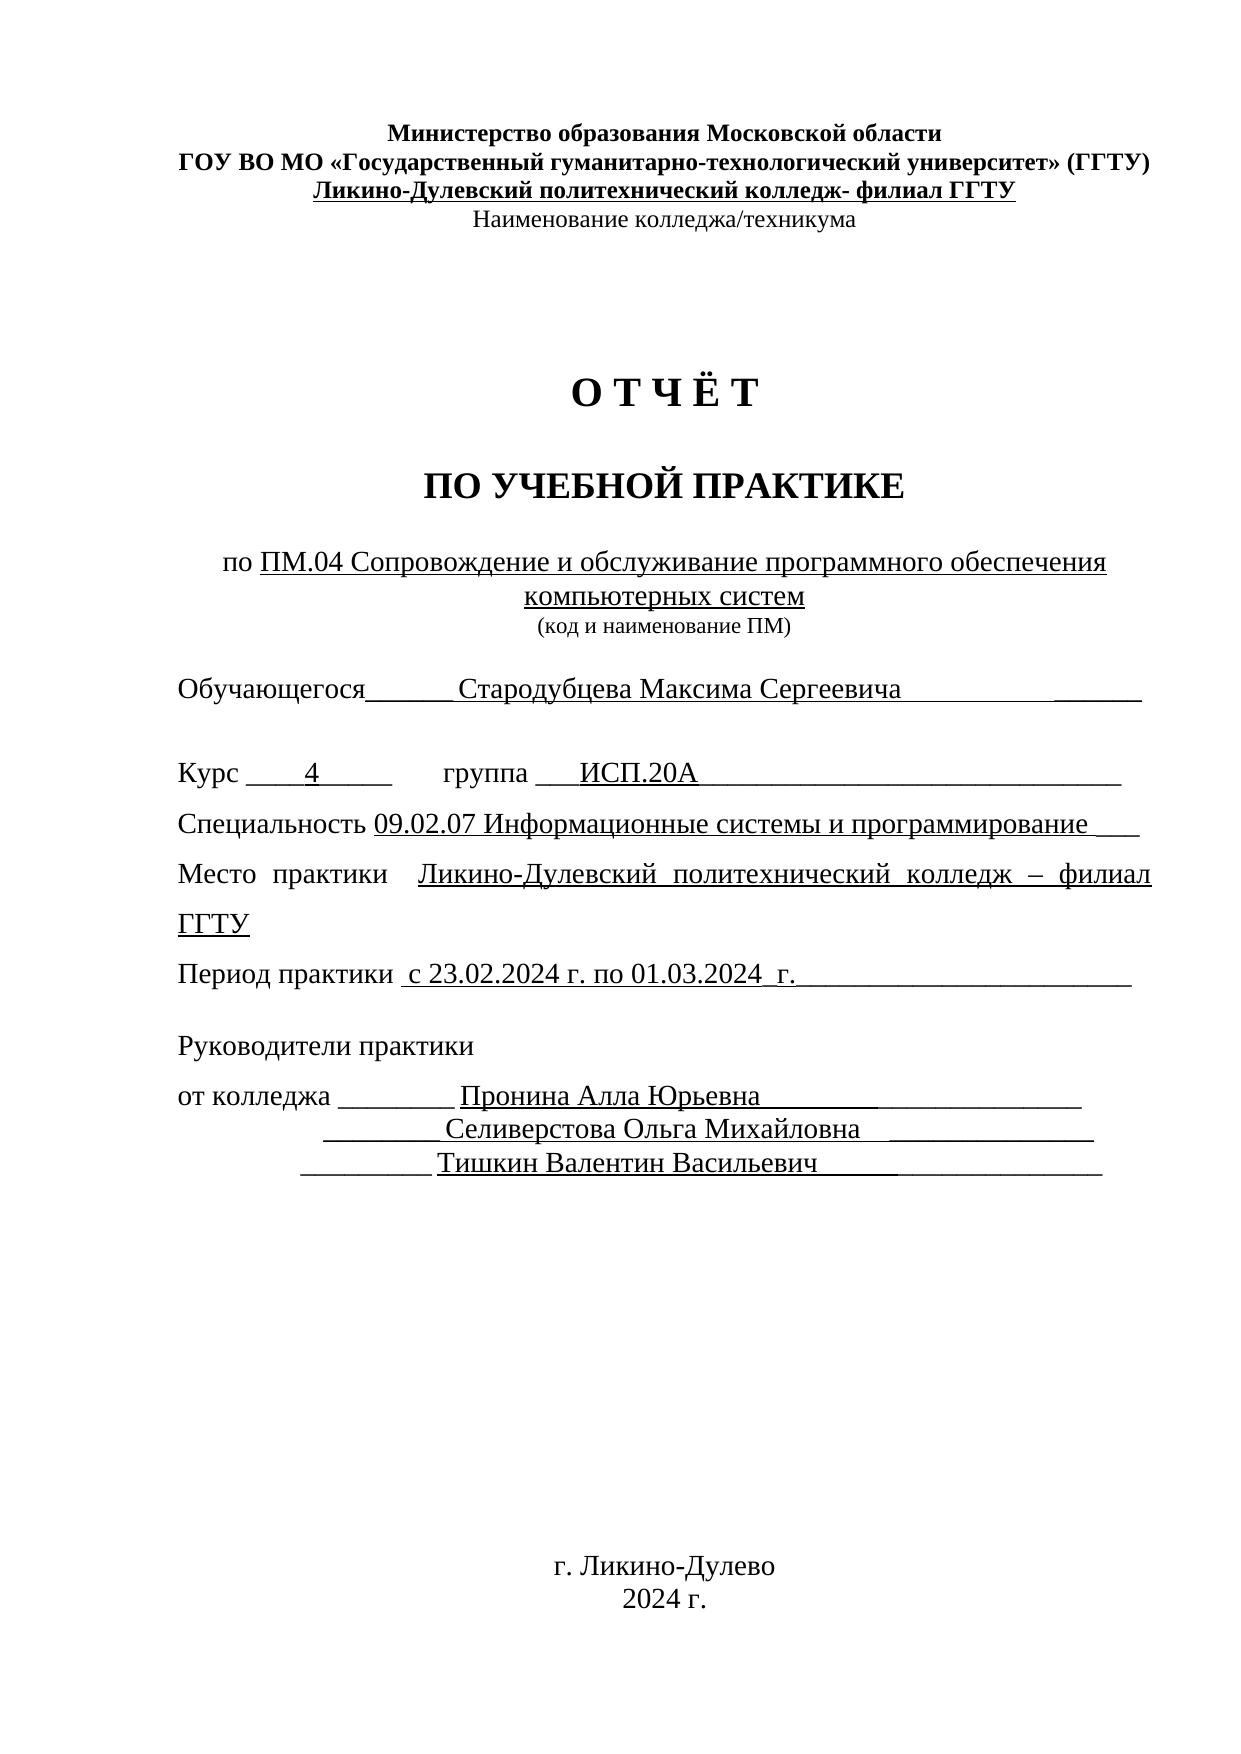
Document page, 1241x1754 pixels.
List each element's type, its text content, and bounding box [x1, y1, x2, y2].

text ГОУ ВО МО «Государственный гуманитарно-технологический университет» (ГГТУ) Ликино-Дулевский политехнический колледж- филиал ГГТУ [177, 147, 1152, 204]
text по ПМ.04 Сопровождение и обслуживание программного обеспечения компьютерных систем [177, 544, 1152, 612]
text Период практики с 23.02.2024 г. по 01.03.2024_г._______________________ [177, 957, 1152, 990]
text Руководители практики [177, 1028, 1152, 1061]
text (код и наименование ПМ) [177, 612, 1152, 638]
text Министерство образования Московской области [177, 118, 1152, 147]
text Курс ____4_____ группа ___ИСП.20А_____________________________ [177, 755, 1152, 789]
text г. Ликино-Дулево [177, 1548, 1152, 1581]
text Место практики Ликино-Дулевский политехнический колледж – филиал ГГТУ [177, 856, 1152, 940]
text от колледжа ________ Пронина Алла Юрьевна ______________ [177, 1078, 1152, 1112]
text Специальность 09.02.07 Информационные системы и программирование ___ [177, 806, 1152, 839]
text О Т Ч Ё Т [177, 367, 1152, 415]
text ________ Селиверстова Ольга Михайловна ______________ [177, 1112, 1152, 1145]
text _________ Тишкин Валентин Васильевич ______________ [177, 1145, 1152, 1179]
text Наименование колледжа/техникума [177, 204, 1152, 233]
text ПО УЧЕБНОЙ ПРАКТИКЕ [177, 463, 1152, 506]
text Обучающегося______ Стародубцева Максима Сергеевича ______ [177, 672, 1152, 705]
text 2024 г. [177, 1581, 1152, 1615]
